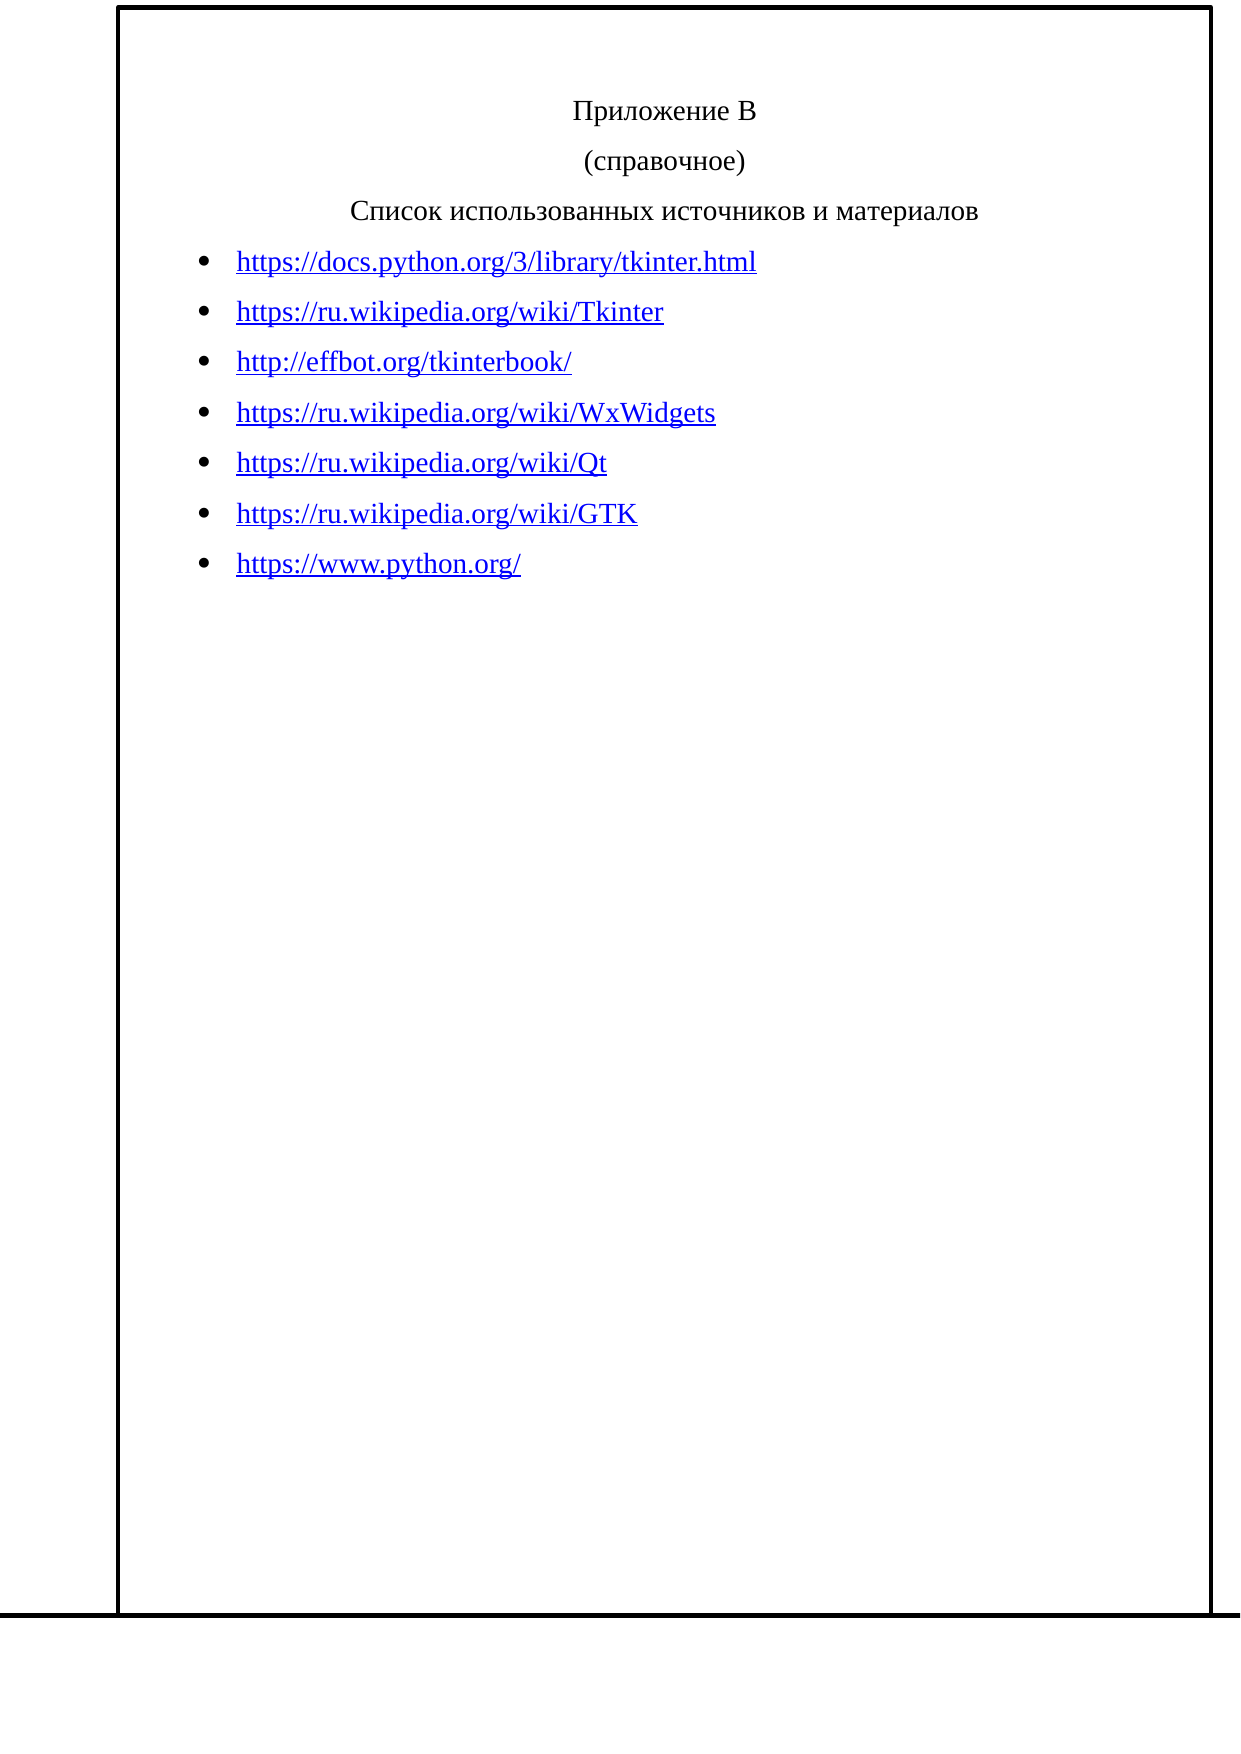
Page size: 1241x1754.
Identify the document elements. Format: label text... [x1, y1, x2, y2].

list https://ru.wikipedia.org/wiki/WxWidgets [199, 395, 1181, 429]
subtitle Приложение В [148, 93, 1181, 126]
list https://ru.wikipedia.org/wiki/Qt [199, 445, 1181, 479]
text Список использованных источников и материалов [148, 193, 1181, 227]
list https://www.python.org/ [199, 546, 1181, 580]
list https://ru.wikipedia.org/wiki/GTK [199, 496, 1181, 529]
list https://docs.python.org/3/library/tkinter.html [199, 244, 1181, 277]
list https://ru.wikipedia.org/wiki/Tkinter [199, 294, 1181, 328]
text (справочное) [148, 143, 1181, 177]
list http://effbot.org/tkinterbook/ [199, 344, 1181, 378]
